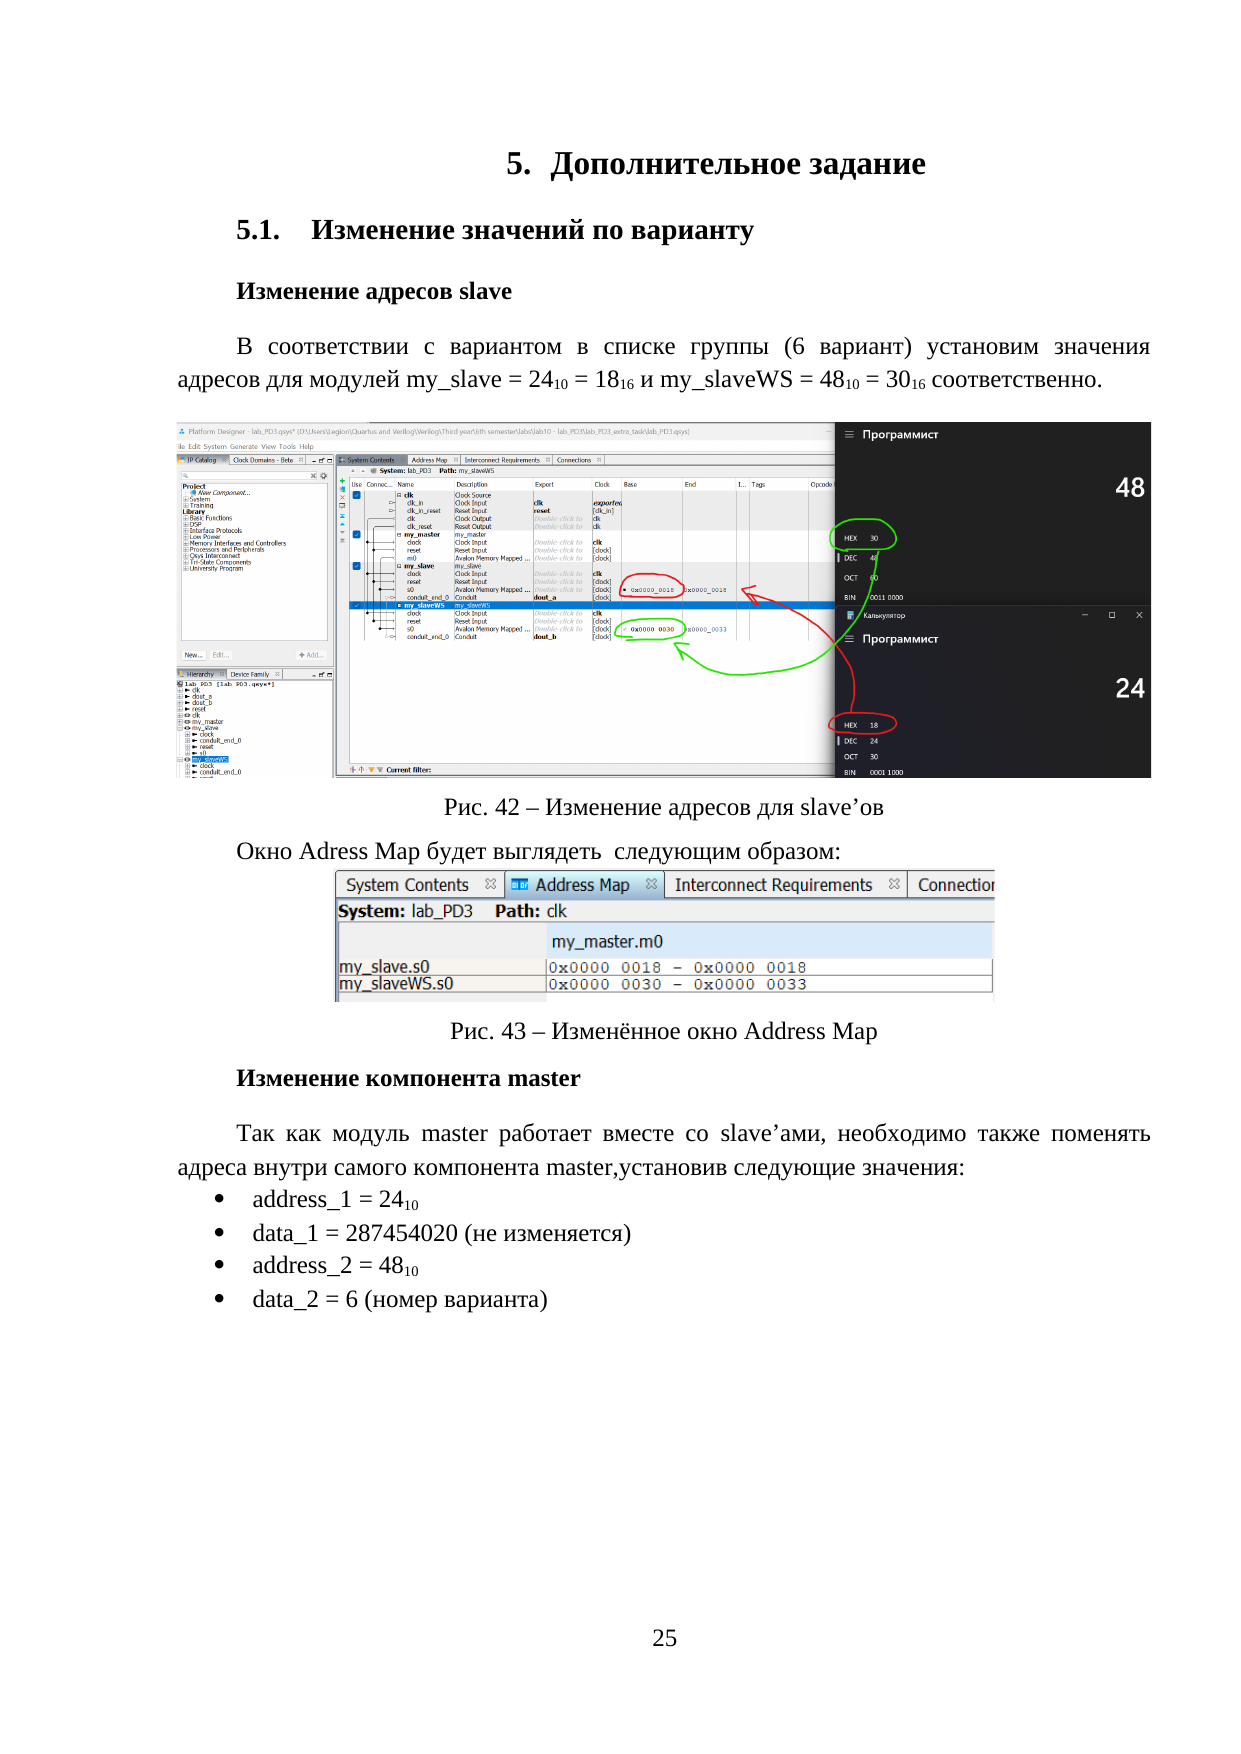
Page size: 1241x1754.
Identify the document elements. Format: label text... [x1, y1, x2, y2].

list data_1 = 287454020 (не изменяется) [215, 1218, 1152, 1246]
subtitle Изменение значений по варианту [236, 212, 1152, 246]
list data_2 = 6 (номер варианта) [215, 1284, 1152, 1312]
subtitle Изменение адресов slave [177, 276, 1152, 304]
subtitle Изменение компонента master [177, 1063, 1152, 1092]
list address_1 = 2410 [215, 1184, 1152, 1213]
picture [333, 868, 995, 1002]
picture [176, 422, 1152, 778]
subtitle Дополнительное задание [222, 143, 1152, 181]
text В соответствии с вариантом в списке группы (6 вариант) установим значения адресов для модулей my_slave = 2410 = 1816 и my_slaveWS = 4810 = 3016 соответственно. [177, 331, 1152, 393]
text Рис. 42 – Изменение адресов для slave’ов [176, 792, 1152, 821]
text Так как модуль master работает вместе со slave’ами, необходимо также поменять адреса внутри самого компонента master,установив следующие значения: [177, 1118, 1152, 1180]
list address_2 = 4810 [215, 1251, 1152, 1279]
text Окно Adress Map будет выглядеть следующим образом: [177, 836, 1152, 864]
text Рис. 43 – Изменённое окно Address Map [176, 1016, 1152, 1044]
